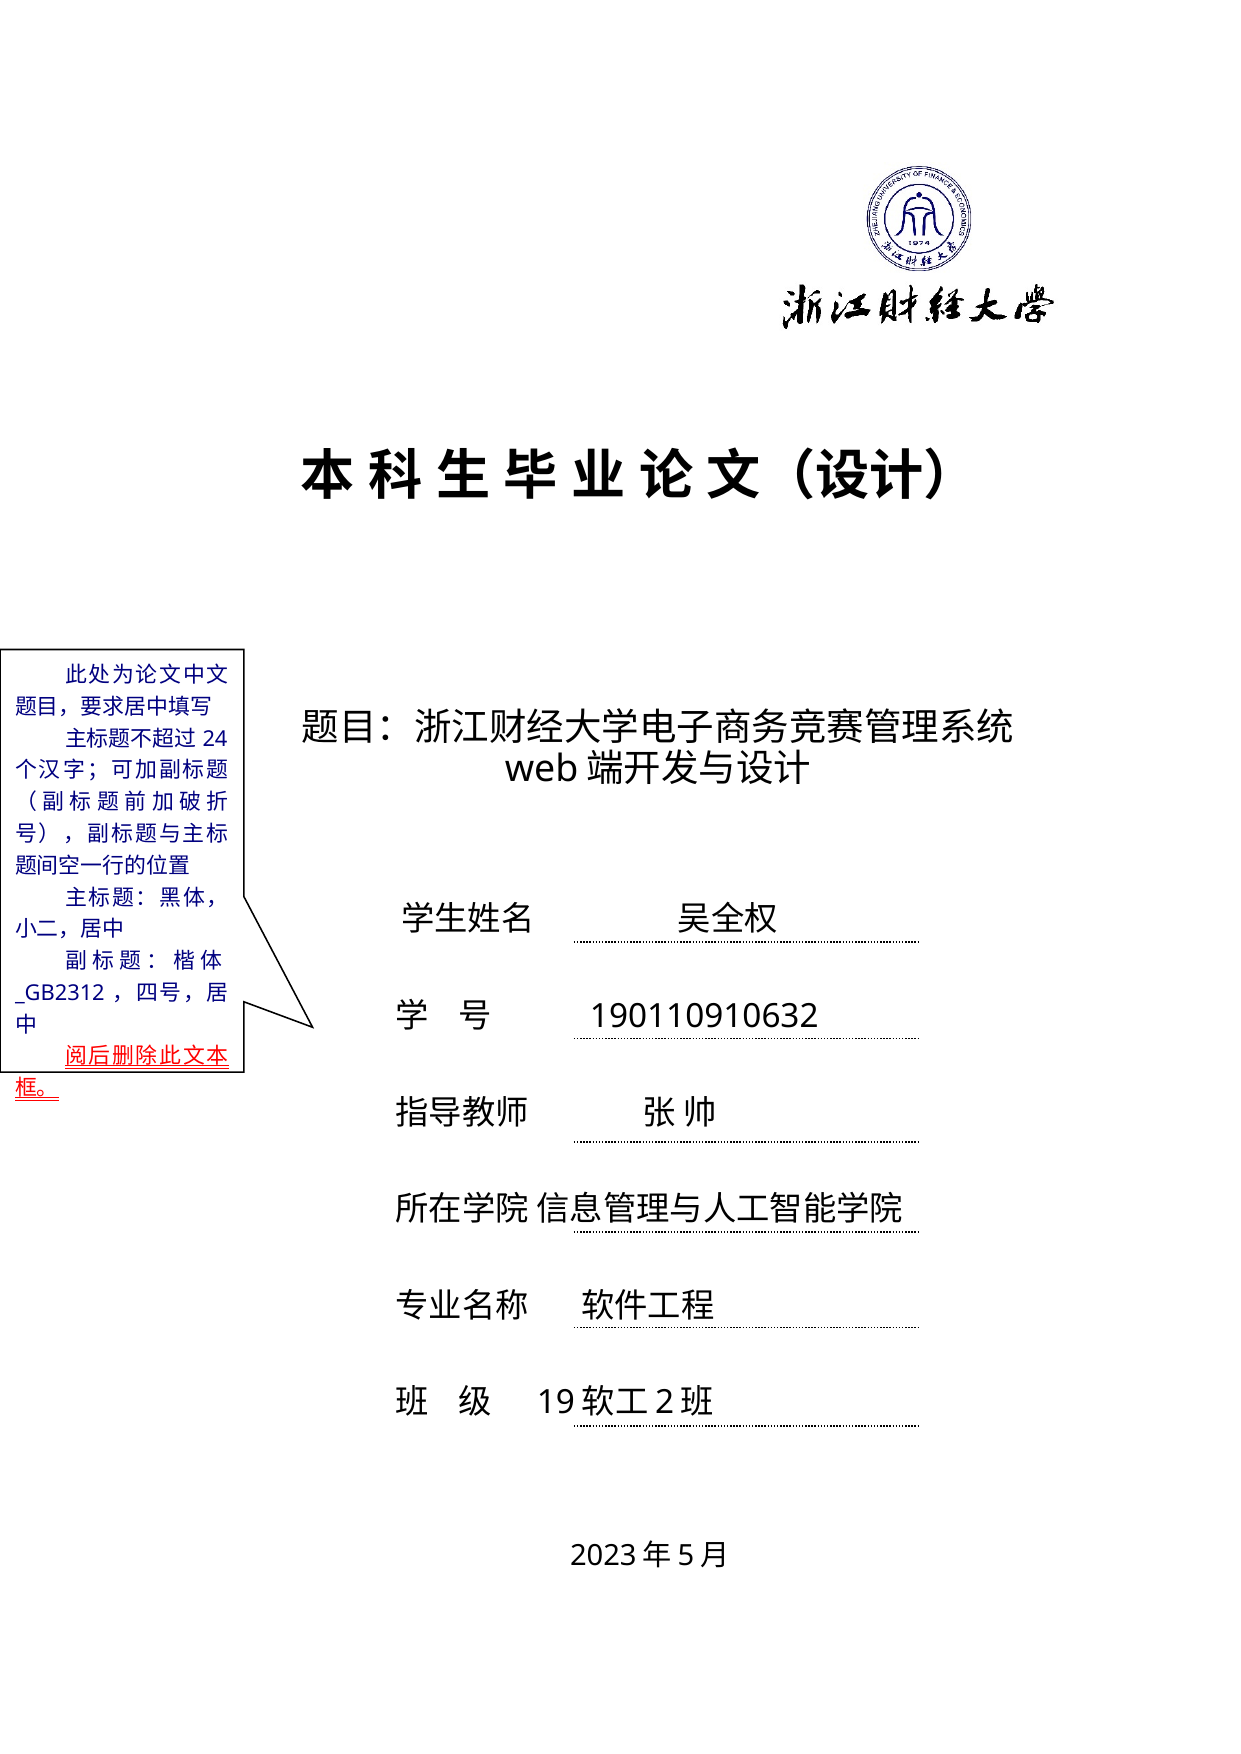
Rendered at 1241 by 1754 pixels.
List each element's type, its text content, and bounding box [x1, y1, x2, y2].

picture [773, 162, 1064, 335]
list 题目：浙江财经大学电子商务竞赛管理系统 [187, 707, 1053, 748]
text 专业名称 软件工程 [352, 1279, 1053, 1327]
list 本 科 生 毕 业 论 文（设计） [187, 422, 1053, 519]
text 学生姓名 吴全权 [357, 892, 1053, 940]
text 学 号 190110910632 [352, 989, 1053, 1037]
text 2023年5月 [187, 1531, 1053, 1574]
text 所在学院 信息管理与人工智能学院 [357, 1182, 1053, 1230]
text 班 级 19软工2班 [352, 1375, 1053, 1423]
list web端开发与设计 [187, 748, 1053, 790]
text 指导教师 张 帅 [352, 1086, 1053, 1134]
